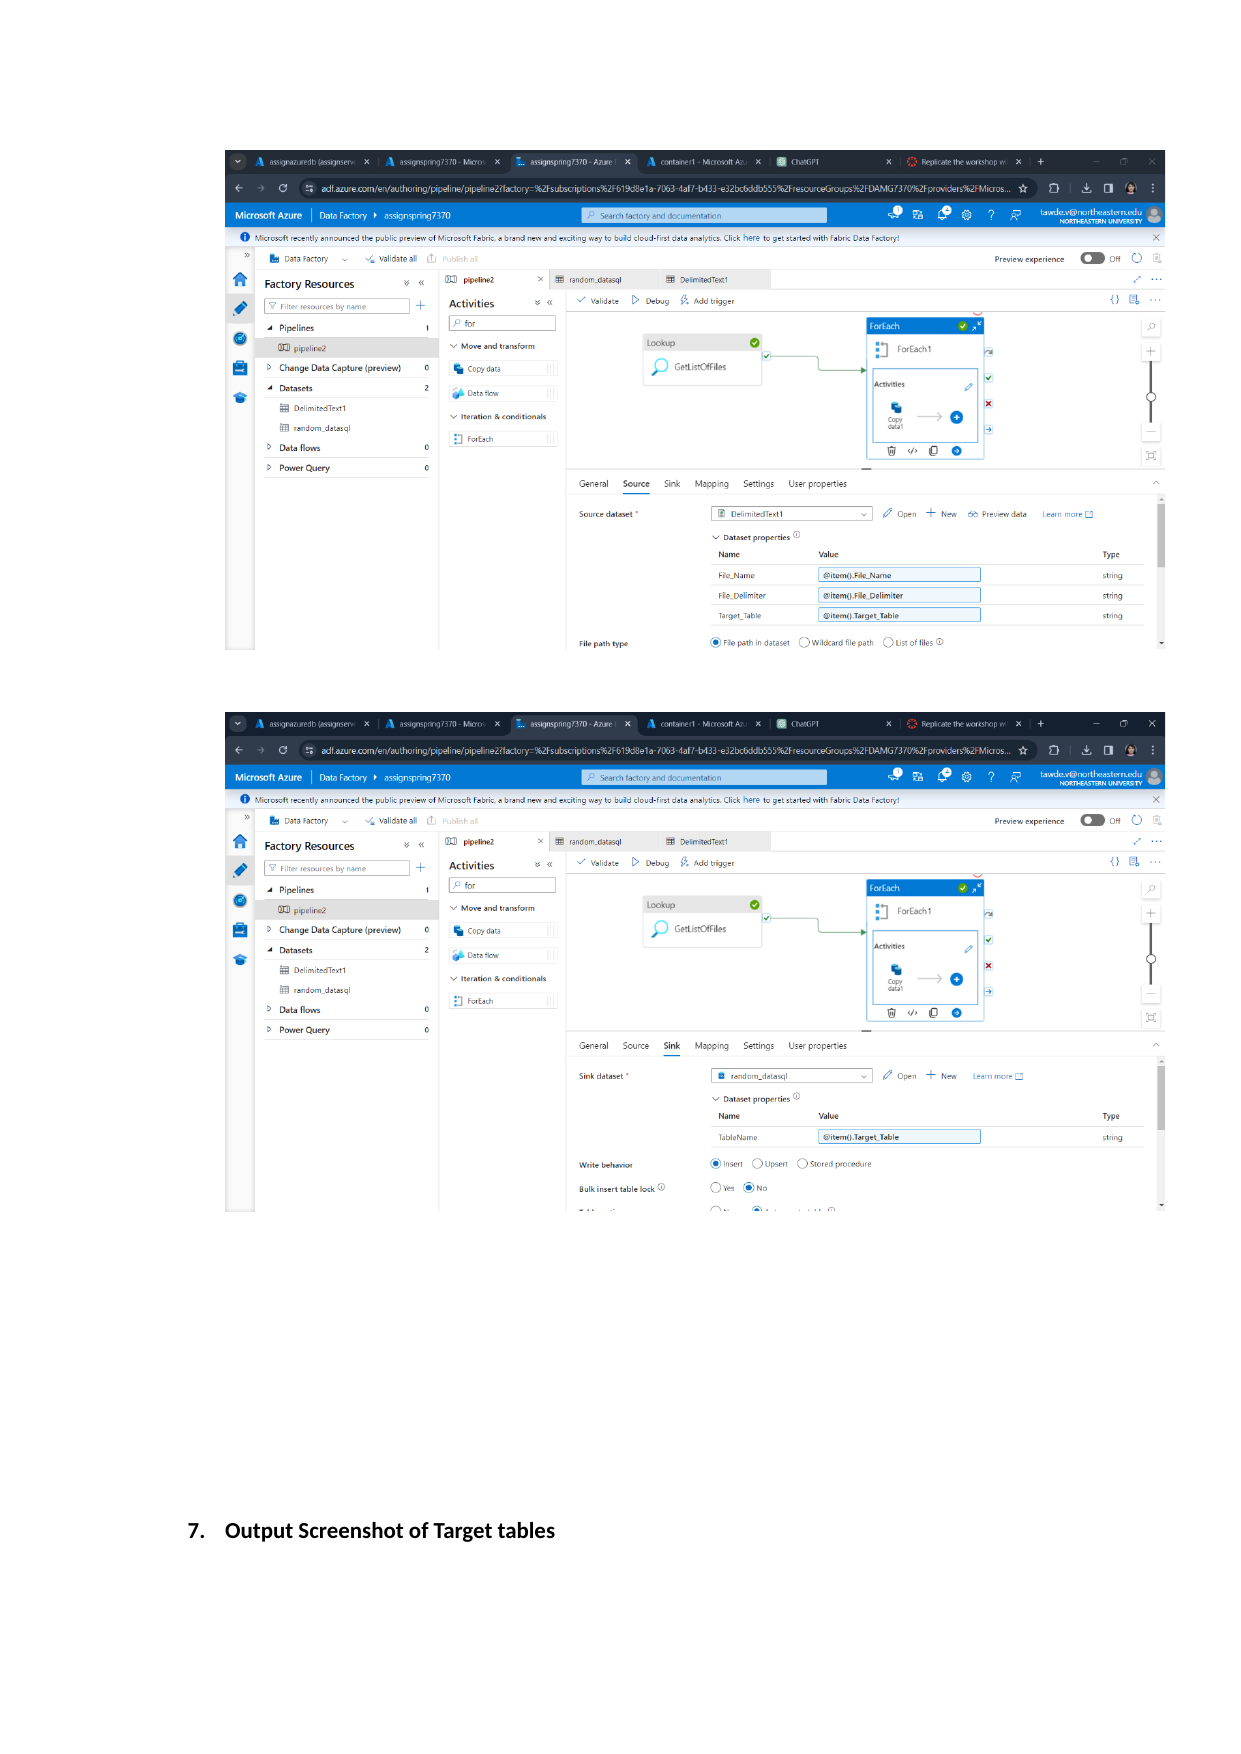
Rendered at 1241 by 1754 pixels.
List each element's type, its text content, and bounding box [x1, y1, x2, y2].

list Output Screenshot of Target tables [187, 1516, 1090, 1544]
picture [225, 150, 1166, 650]
picture [225, 712, 1166, 1212]
